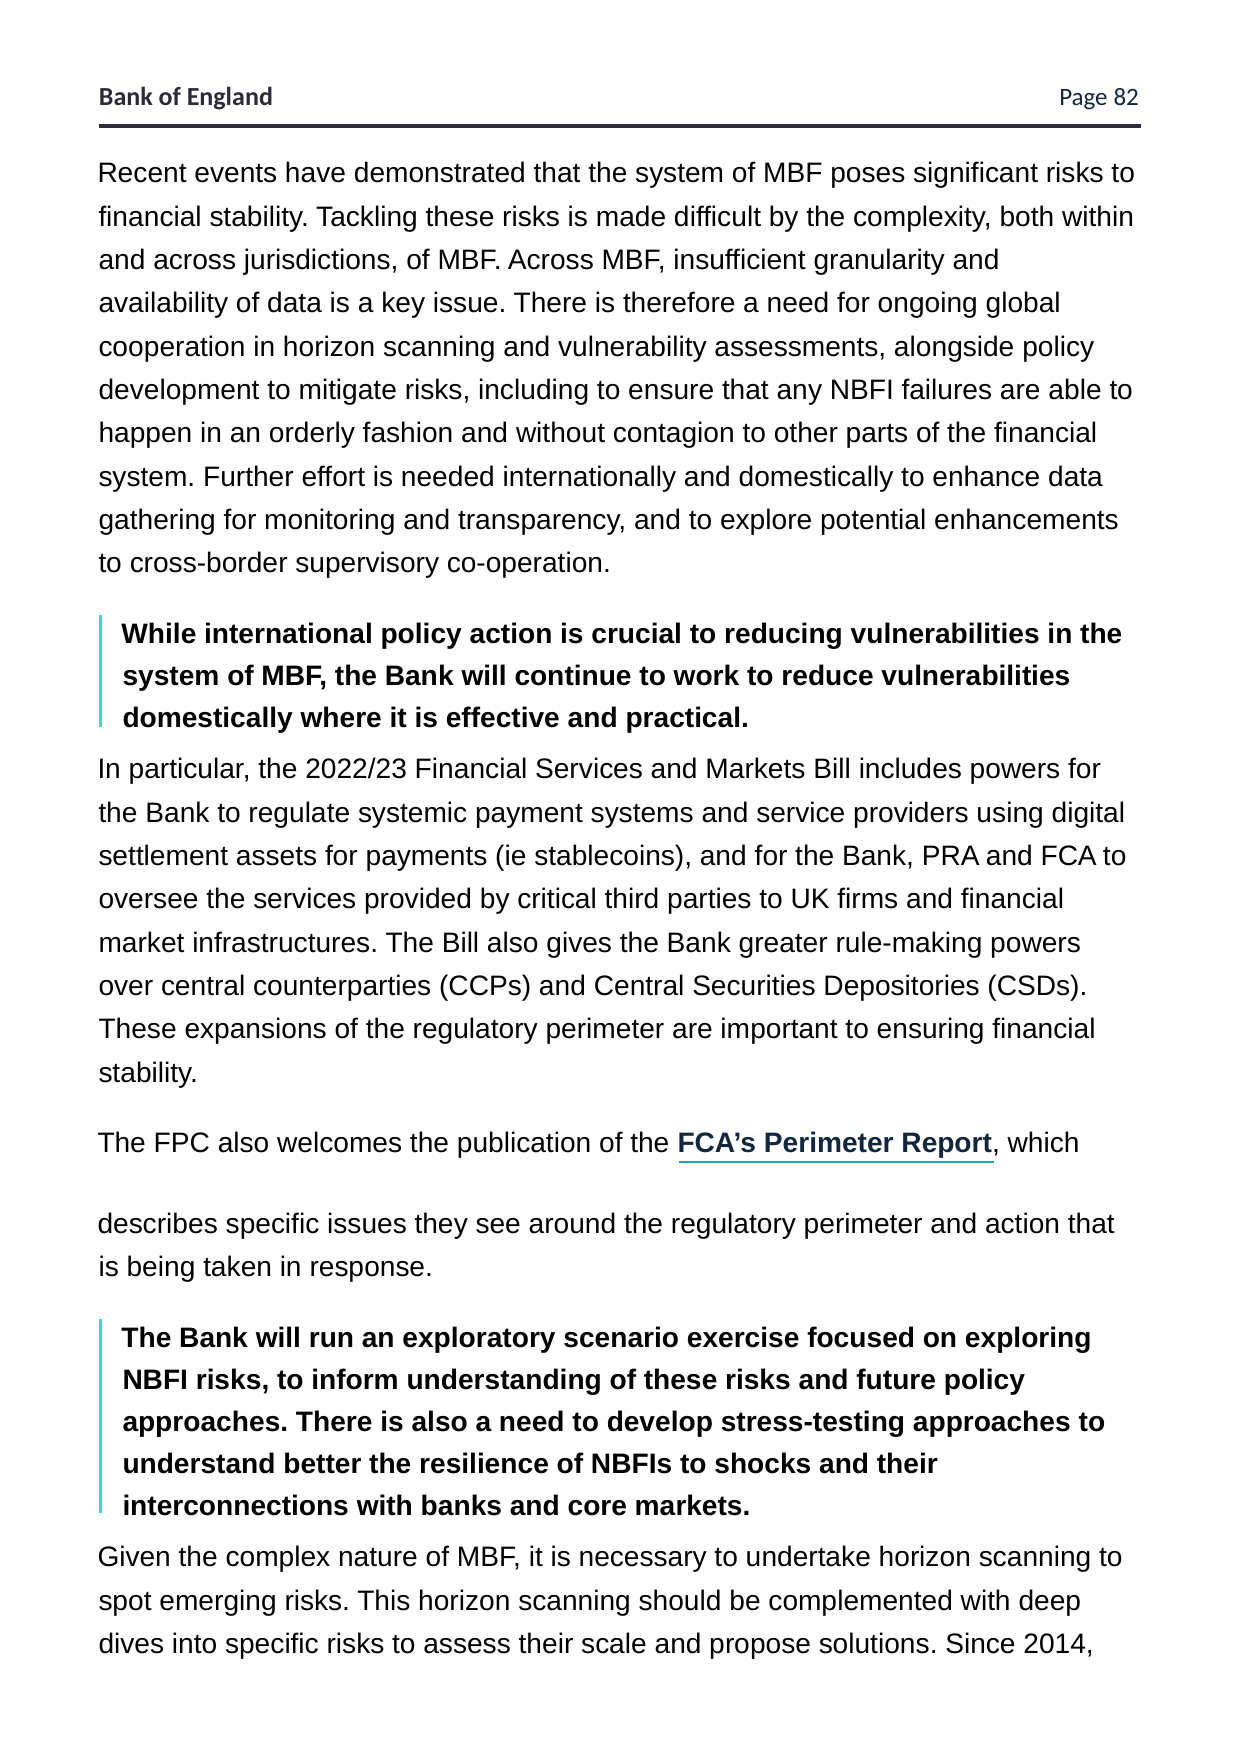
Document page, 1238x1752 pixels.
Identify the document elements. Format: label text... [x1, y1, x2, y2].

text The Bank will run an exploratory scenario exercise focused on exploring NBFI risks, to inform understanding of these risks and future policy approaches. There is also a need to develop stress-testing approaches to understand better the resilience of NBFIs to shocks and their interconnections with banks and core markets. [99, 1321, 1138, 1521]
text describes specific issues they see around the regulatory perimeter and action that is being taken in response. [97, 1207, 1137, 1282]
text Recent events have demonstrated that the system of MBF poses significant risks to financial stability. Tackling these risks is made difficult by the complexity, both within and across jurisdictions, of MBF. Across MBF, insufficient granularity and availability of data is a key issue. There is therefore a need for ongoing global cooperation in horizon scanning and vulnerability assessments, alongside policy development to mitigate risks, including to ensure that any NBFI failures are able to happen in an orderly fashion and without contagion to other parts of the financial system. Further effort is needed internationally and domestically to enhance data gathering for monitoring and transparency, and to explore potential enhancements to cross-border supervisory co-operation. [99, 156, 1138, 579]
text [97, 1540, 1137, 1659]
text The FPC also welcomes the publication of the FCA’s Perimeter Report, which [97, 1126, 1137, 1159]
text In particular, the 2022/23 Financial Services and Markets Bill includes powers for the Bank to regulate systemic payment systems and service providers using digital settlement assets for payments (ie stablecoins), and for the Bank, PRA and FCA to oversee the services provided by critical third parties to UK firms and financial market infrastructures. The Bill also gives the Bank greater rule-making powers over central counterparties (CCPs) and Central Securities Depositories (CSDs). These expansions of the regulatory perimeter are important to ensuring financial stability. [97, 752, 1137, 1088]
text While international policy action is crucial to reducing vulnerabilities in the system of MBF, the Bank will continue to work to reduce vulnerabilities domestically where it is effective and practical. [99, 617, 1138, 733]
